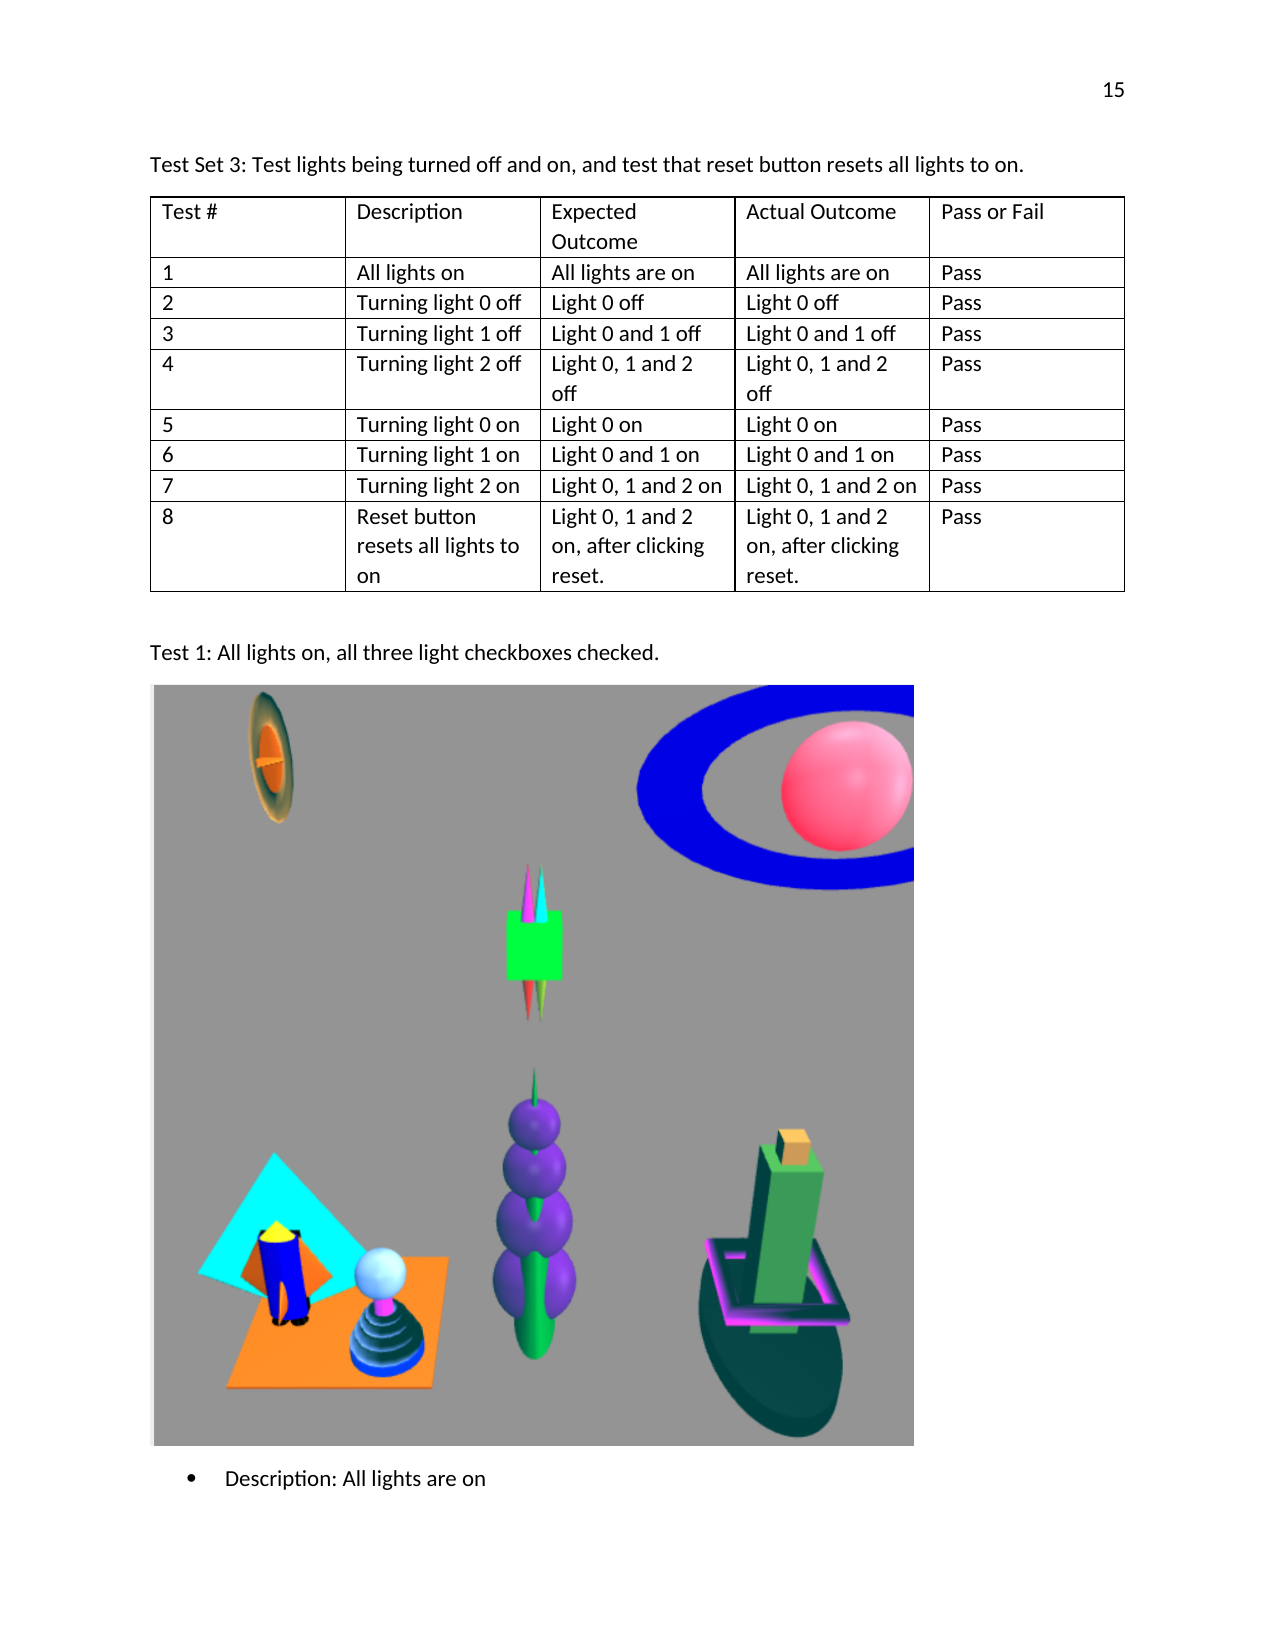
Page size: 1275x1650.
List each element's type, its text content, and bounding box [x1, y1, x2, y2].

table_cell 8 [151, 502, 345, 591]
table_cell Light 0 off [541, 288, 734, 318]
table_cell All lights on [346, 258, 540, 287]
table_cell Light 0 and 1 on [541, 441, 734, 470]
text Test Set 3: Test lights being turned off and on, and test that reset button resets all lights to on. [150, 150, 1125, 178]
table_cell Light 0, 1 and 2 on, after clicking reset. [736, 502, 929, 591]
text Test 1: All lights on, all three light checkboxes checked. [150, 638, 1125, 666]
table_cell Light 0, 1 and 2 off [541, 350, 734, 409]
table_cell Turning light 2 off [346, 350, 540, 409]
table_cell All lights are on [541, 258, 734, 287]
table_cell Light 0 off [736, 288, 929, 318]
table_header Description [346, 198, 540, 257]
table_cell Light 0 and 1 off [541, 319, 734, 348]
table_cell 2 [151, 288, 345, 318]
table_header Actual Outcome [736, 198, 929, 257]
table_cell Pass [930, 441, 1124, 470]
table_cell Turning light 0 on [346, 410, 540, 439]
table_cell 6 [151, 441, 345, 470]
table_cell Light 0, 1 and 2 on [736, 471, 929, 501]
table_cell Turning light 0 off [346, 288, 540, 318]
table_header Pass or Fail [930, 198, 1124, 257]
table_cell Pass [930, 350, 1124, 409]
table_cell Pass [930, 319, 1124, 348]
table_cell Pass [930, 471, 1124, 501]
table_header Test # [151, 198, 345, 257]
table_cell Turning light 1 on [346, 441, 540, 470]
table_cell 5 [151, 410, 345, 439]
table_cell 4 [151, 350, 345, 409]
table_cell 7 [151, 471, 345, 501]
table_cell Pass [930, 288, 1124, 318]
table_cell Light 0 on [736, 410, 929, 439]
table_cell 3 [151, 319, 345, 348]
table_cell Light 0 and 1 on [736, 441, 929, 470]
table_cell Light 0, 1 and 2 on [541, 471, 734, 501]
table_cell Turning light 2 on [346, 471, 540, 501]
table_cell Light 0 on [541, 410, 734, 439]
table_cell Reset button resets all lights to on [346, 502, 540, 591]
table_cell Pass [930, 258, 1124, 287]
table_cell Light 0 and 1 off [736, 319, 929, 348]
table_cell Light 0, 1 and 2 on, after clicking reset. [541, 502, 734, 591]
table_cell 1 [151, 258, 345, 287]
table_cell All lights are on [736, 258, 929, 287]
picture [150, 684, 914, 1446]
table_header Expected Outcome [541, 198, 734, 257]
table_cell Pass [930, 410, 1124, 439]
table_cell Pass [930, 502, 1124, 591]
table_cell Light 0, 1 and 2 off [736, 350, 929, 409]
table_cell Turning light 1 off [346, 319, 540, 348]
list Description: All lights are on [187, 1464, 1125, 1492]
